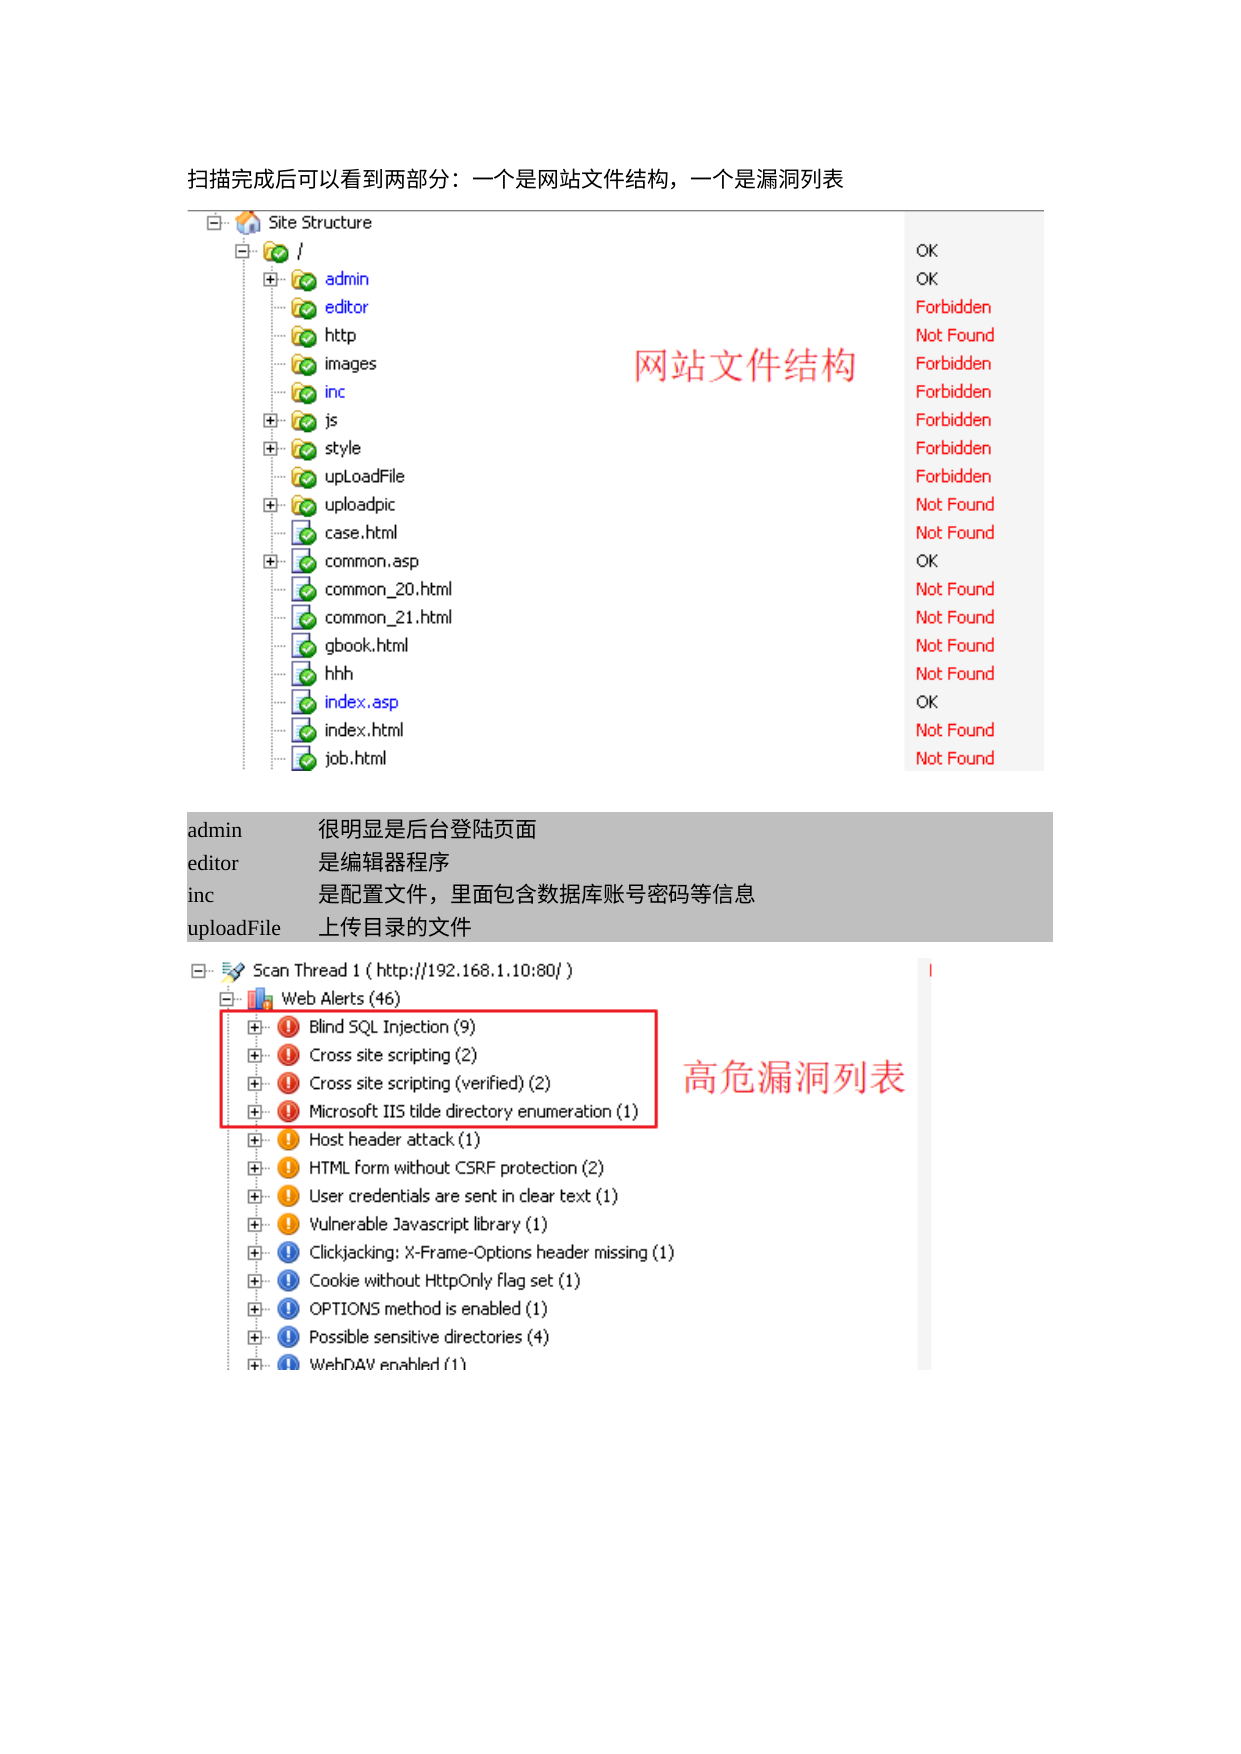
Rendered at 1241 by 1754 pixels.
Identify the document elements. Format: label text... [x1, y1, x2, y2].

text editor 是编辑器程序 [187, 844, 1053, 877]
picture [187, 958, 932, 1370]
text admin 很明显是后台登陆页面 [187, 812, 1053, 844]
picture [187, 210, 1044, 771]
text inc 是配置文件，里面包含数据库账号密码等信息 [187, 877, 1053, 909]
text 扫描完成后可以看到两部分：一个是网站文件结构，一个是漏洞列表 [187, 162, 1053, 194]
text uploadFile 上传目录的文件 [187, 909, 1053, 942]
